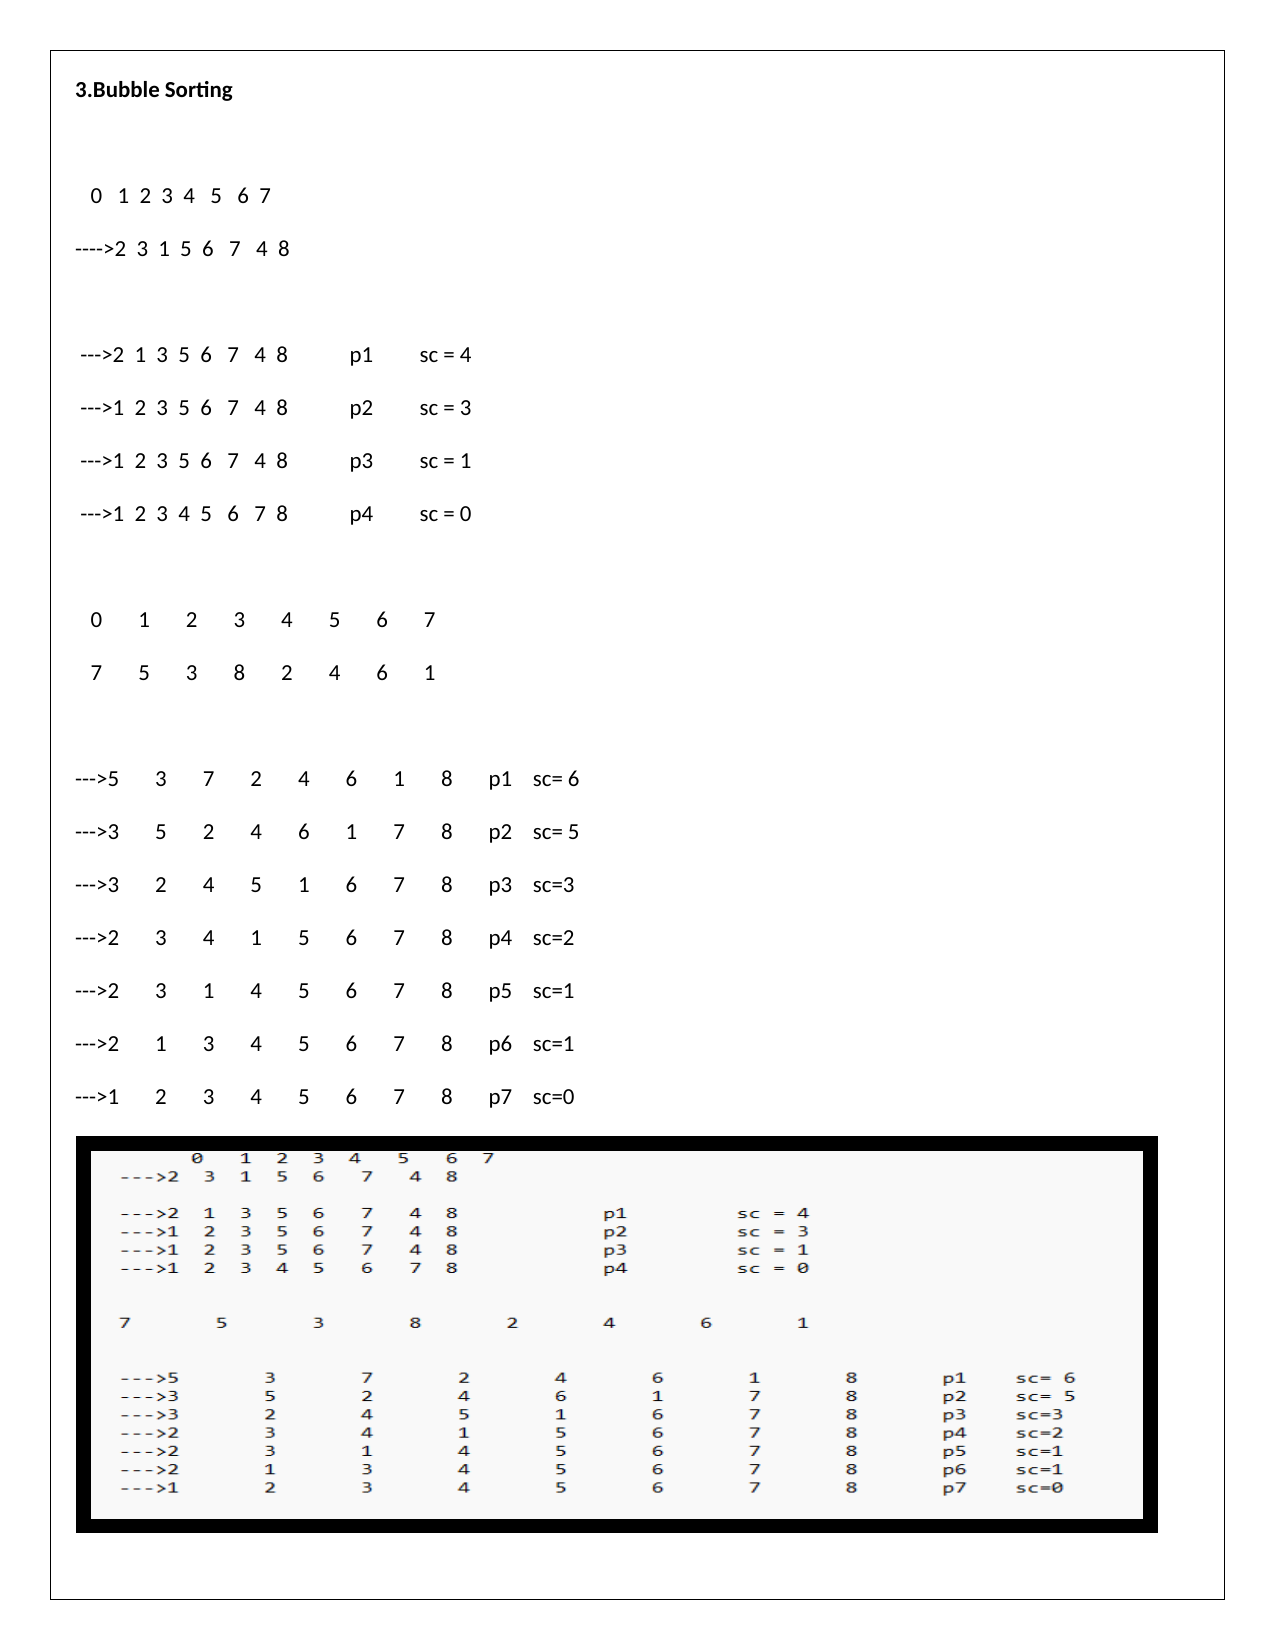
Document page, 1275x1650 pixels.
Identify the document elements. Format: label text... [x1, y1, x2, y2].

text --->2 1 3 4 5 6 7 8 p6 sc=1 [75, 1029, 1200, 1057]
text 3.Bubble Sorting [75, 75, 1200, 103]
text --->1 2 3 4 5 6 7 8 p7 sc=0 [75, 1082, 1200, 1110]
text --->3 2 4 5 1 6 7 8 p3 sc=3 [75, 870, 1200, 898]
text --->2 3 1 4 5 6 7 8 p5 sc=1 [75, 976, 1200, 1004]
text --->2 1 3 5 6 7 4 8 p1 sc = 4 [75, 340, 1200, 368]
text 0 1 2 3 4 5 6 7 [75, 605, 1200, 633]
text --->5 3 7 2 4 6 1 8 p1 sc= 6 [75, 764, 1200, 792]
text --->3 5 2 4 6 1 7 8 p2 sc= 5 [75, 817, 1200, 845]
text --->1 2 3 5 6 7 4 8 p2 sc = 3 [75, 393, 1200, 421]
text ---->2 3 1 5 6 7 4 8 [75, 234, 1200, 262]
text 7 5 3 8 2 4 6 1 [75, 658, 1200, 686]
text 0 1 2 3 4 5 6 7 [75, 181, 1200, 209]
text --->1 2 3 5 6 7 4 8 p3 sc = 1 [75, 446, 1200, 474]
picture [91, 1151, 1143, 1519]
text --->1 2 3 4 5 6 7 8 p4 sc = 0 [75, 499, 1200, 527]
text --->2 3 4 1 5 6 7 8 p4 sc=2 [75, 923, 1200, 951]
